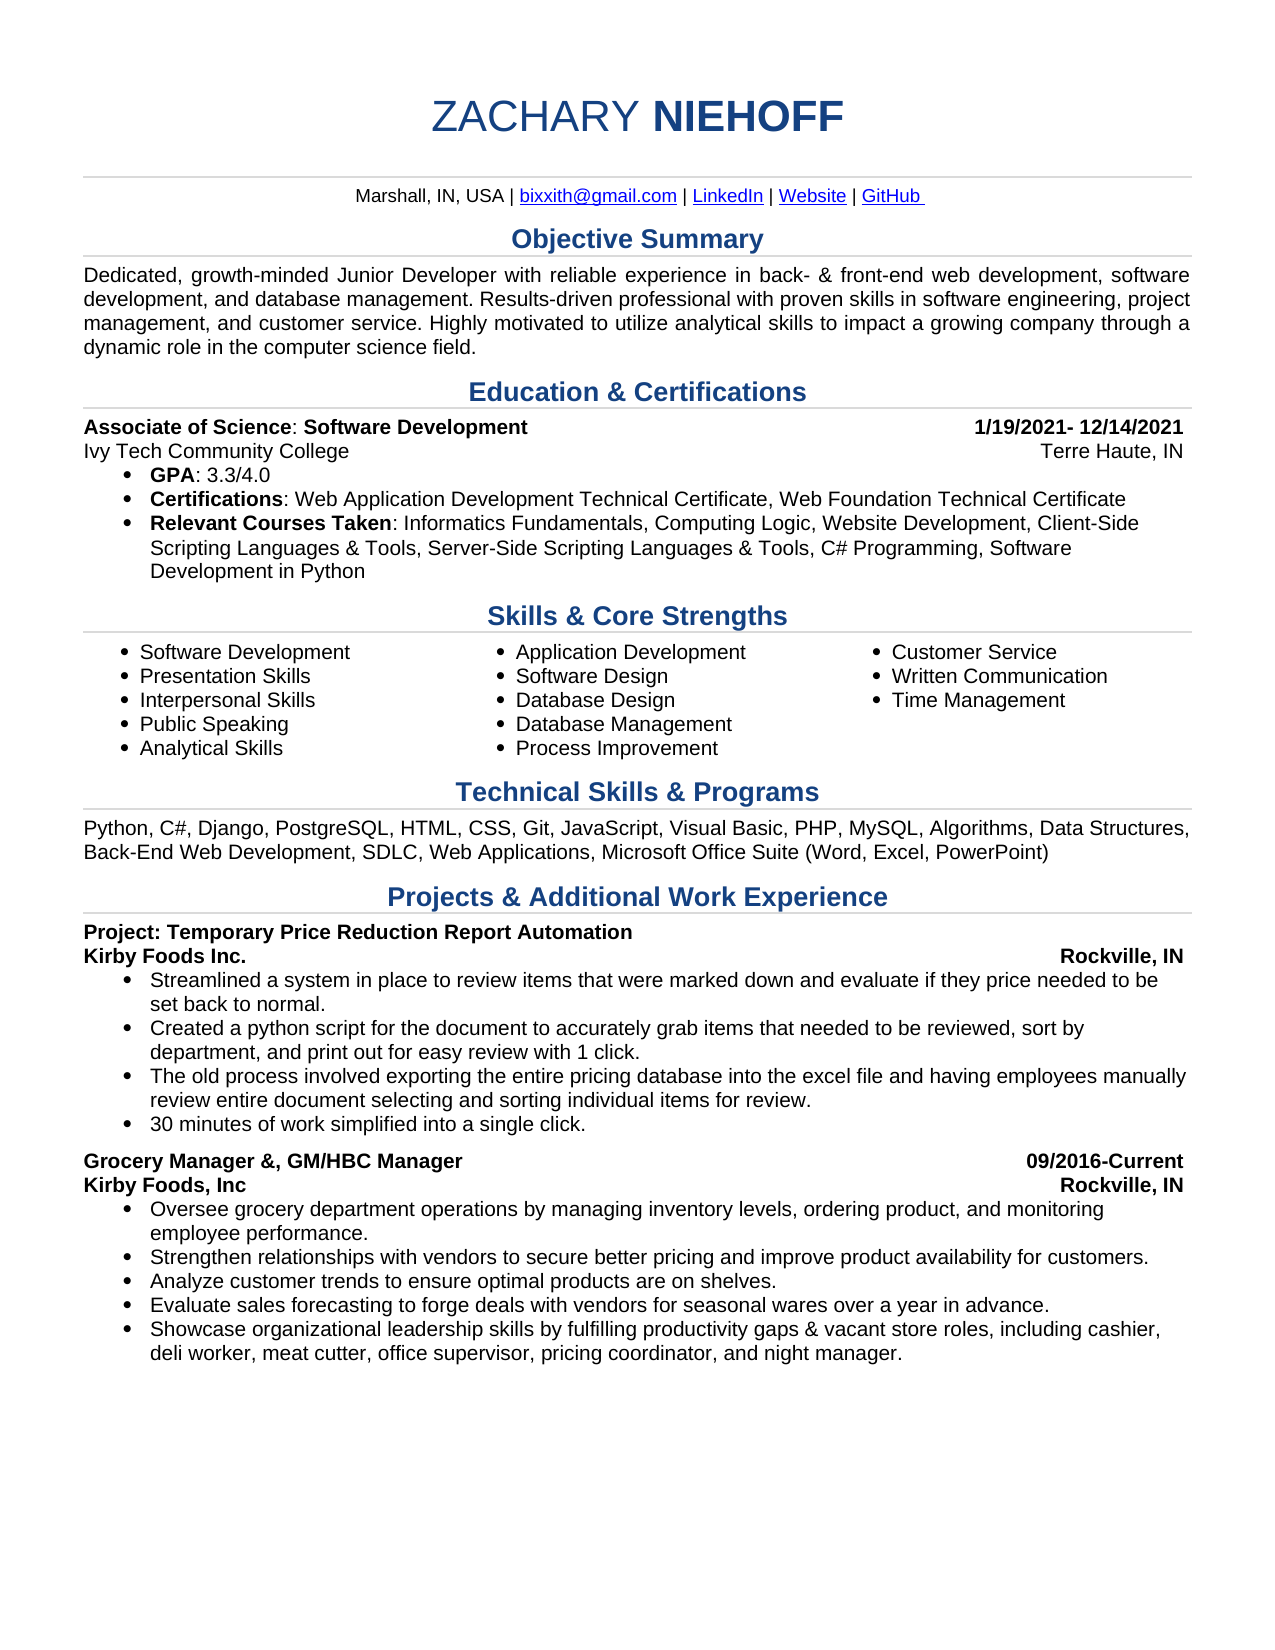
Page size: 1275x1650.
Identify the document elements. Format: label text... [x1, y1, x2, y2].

title Technical Skills & Programs [83, 776, 1192, 808]
list Time Management [873, 688, 1192, 712]
text Zachary Niehoff [83, 84, 1192, 141]
text Ivy Tech Community College Terre Haute, IN [83, 439, 1192, 463]
list Database Design [497, 688, 815, 712]
list Certifications: Web Application Development Technical Certificate, Web Foundation Technical Certificate [117, 487, 1192, 511]
title Projects & Additional Work Experience [83, 881, 1192, 912]
list GPA: 3.3/4.0 [117, 463, 1192, 487]
list Streamlined a system in place to review items that were marked down and evaluate if they price needed to be set back to normal. [117, 968, 1192, 1016]
list Public Speaking [121, 712, 439, 736]
list Evaluate sales forecasting to forge deals with vendors for seasonal wares over a year in advance. [117, 1293, 1192, 1317]
text Associate of Science: Software Development 1/19/2021- 12/14/2021 [83, 415, 1192, 439]
list Written Communication [873, 663, 1192, 688]
list Customer Service [873, 639, 1192, 663]
list Software Development [121, 639, 439, 663]
list Presentation Skills [121, 663, 439, 688]
text Kirby Foods Inc. Rockville, IN [83, 944, 1192, 968]
list Showcase organizational leadership skills by fulfilling productivity gaps & vacant store roles, including cashier, deli worker, meat cutter, office supervisor, pricing coordinator, and night manager. [117, 1317, 1192, 1365]
list Relevant Courses Taken: Informatics Fundamentals, Computing Logic, Website Development, Client-Side Scripting Languages & Tools, Server-Side Scripting Languages & Tools, C# Programming, Software Development in Python [117, 511, 1192, 583]
list Process Improvement [497, 736, 815, 760]
list Strengthen relationships with vendors to secure better pricing and improve product availability for customers. [117, 1245, 1192, 1269]
title Objective Summary [83, 223, 1192, 255]
text Marshall, IN, USA | bixxith@gmail.com | LinkedIn | Website | GitHub [83, 178, 1192, 207]
list Oversee grocery department operations by managing inventory levels, ordering product, and monitoring employee performance. [117, 1197, 1192, 1245]
list Created a python script for the document to accurately grab items that needed to be reviewed, sort by department, and print out for easy review with 1 click. [117, 1016, 1192, 1064]
list 30 minutes of work simplified into a single click. [117, 1112, 1192, 1136]
list Software Design [497, 663, 815, 688]
text Grocery Manager &, GM/HBC Manager 09/2016-Current [83, 1149, 1192, 1173]
list Application Development [497, 639, 815, 663]
list Analytical Skills [121, 736, 439, 760]
list Database Management [497, 712, 815, 736]
list Interpersonal Skills [121, 688, 439, 712]
title Education & Certifications [83, 376, 1192, 407]
text Kirby Foods, Inc Rockville, IN [83, 1173, 1192, 1197]
text Dedicated, growth-minded Junior Developer with reliable experience in back- & front-end web development, software development, and database management. Results-driven professional with proven skills in software engineering, project management, and customer service. Highly motivated to utilize analytical skills to impact a growing company through a dynamic role in the computer science field. [83, 263, 1192, 359]
list The old process involved exporting the entire pricing database into the excel file and having employees manually review entire document selecting and sorting individual items for review. [117, 1064, 1192, 1112]
text Python, C#, Django, PostgreSQL, HTML, CSS, Git, JavaScript, Visual Basic, PHP, MySQL, Algorithms, Data Structures, Back-End Web Development, SDLC, Web Applications, Microsoft Office Suite (Word, Excel, PowerPoint) [83, 816, 1192, 864]
list Analyze customer trends to ensure optimal products are on shelves. [117, 1269, 1192, 1293]
text Project: Temporary Price Reduction Report Automation [83, 920, 1192, 944]
title Skills & Core Strengths [83, 600, 1192, 631]
